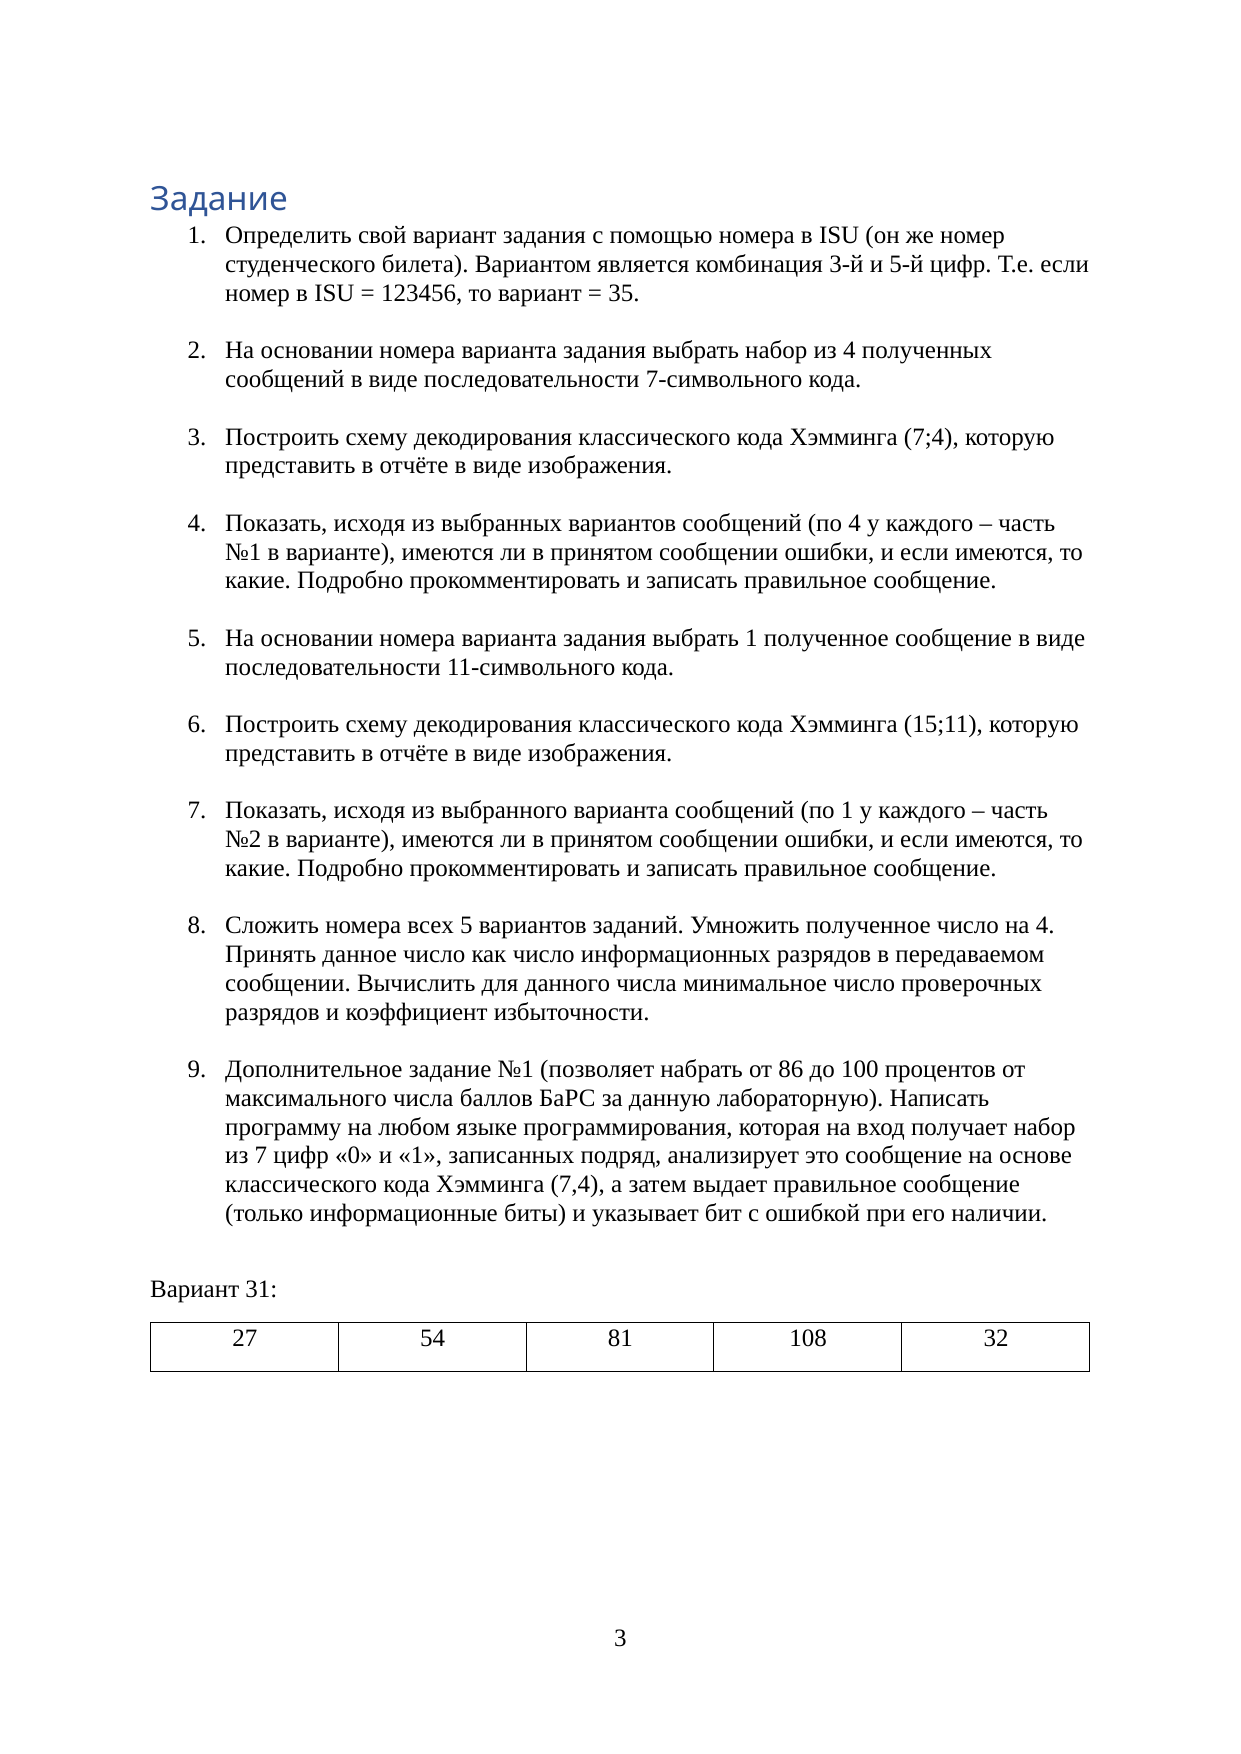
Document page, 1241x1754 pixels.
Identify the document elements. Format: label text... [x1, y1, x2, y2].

table_header 81 [527, 1323, 713, 1371]
list Построить схему декодирования классического кода Хэмминга (15;11), которую представить в отчёте в виде изображения. [187, 709, 1090, 767]
table_header 32 [902, 1323, 1089, 1371]
list Показать, исходя из выбранного варианта сообщений (по 1 у каждого – часть №2 в варианте), имеются ли в принятом сообщении ошибки, и если имеются, то какие. Подробно прокомментировать и записать правильное сообщение. [187, 795, 1090, 882]
table_header 27 [151, 1323, 338, 1371]
list Дополнительное задание №1 (позволяет набрать от 86 до 100 процентов от максимального числа баллов БаРС за данную лабораторную). Написать программу на любом языке программирования, которая на вход получает набор из 7 цифр «0» и «1», записанных подряд, анализирует это сообщение на основе классического кода Хэмминга (7,4), а затем выдает правильное сообщение (только информационные биты) и указывает бит с ошибкой при его наличии. [187, 1054, 1090, 1227]
list Определить свой вариант задания с помощью номера в ISU (он же номер студенческого билета). Вариантом является комбинация 3-й и 5-й цифр. Т.е. если номер в ISU = 123456, то вариант = 35. [187, 220, 1090, 307]
table_header 54 [339, 1323, 526, 1371]
subtitle Задание [150, 175, 1090, 220]
list На основании номера варианта задания выбрать 1 полученное сообщение в виде последовательности 11-символьного кода. [187, 623, 1090, 680]
table_header 108 [714, 1323, 901, 1371]
list Показать, исходя из выбранных вариантов сообщений (по 4 у каждого – часть №1 в варианте), имеются ли в принятом сообщении ошибки, и если имеются, то какие. Подробно прокомментировать и записать правильное сообщение. [187, 508, 1090, 594]
list Построить схему декодирования классического кода Хэмминга (7;4), которую представить в отчёте в виде изображения. [187, 422, 1090, 479]
text Вариант 31: [150, 1274, 1090, 1303]
list На основании номера варианта задания выбрать набор из 4 полученных сообщений в виде последовательности 7-символьного кода. [187, 335, 1090, 393]
list Сложить номера всех 5 вариантов заданий. Умножить полученное число на 4. Принять данное число как число информационных разрядов в передаваемом сообщении. Вычислить для данного числа минимальное число проверочных разрядов и коэффициент избыточности. [187, 910, 1090, 1025]
